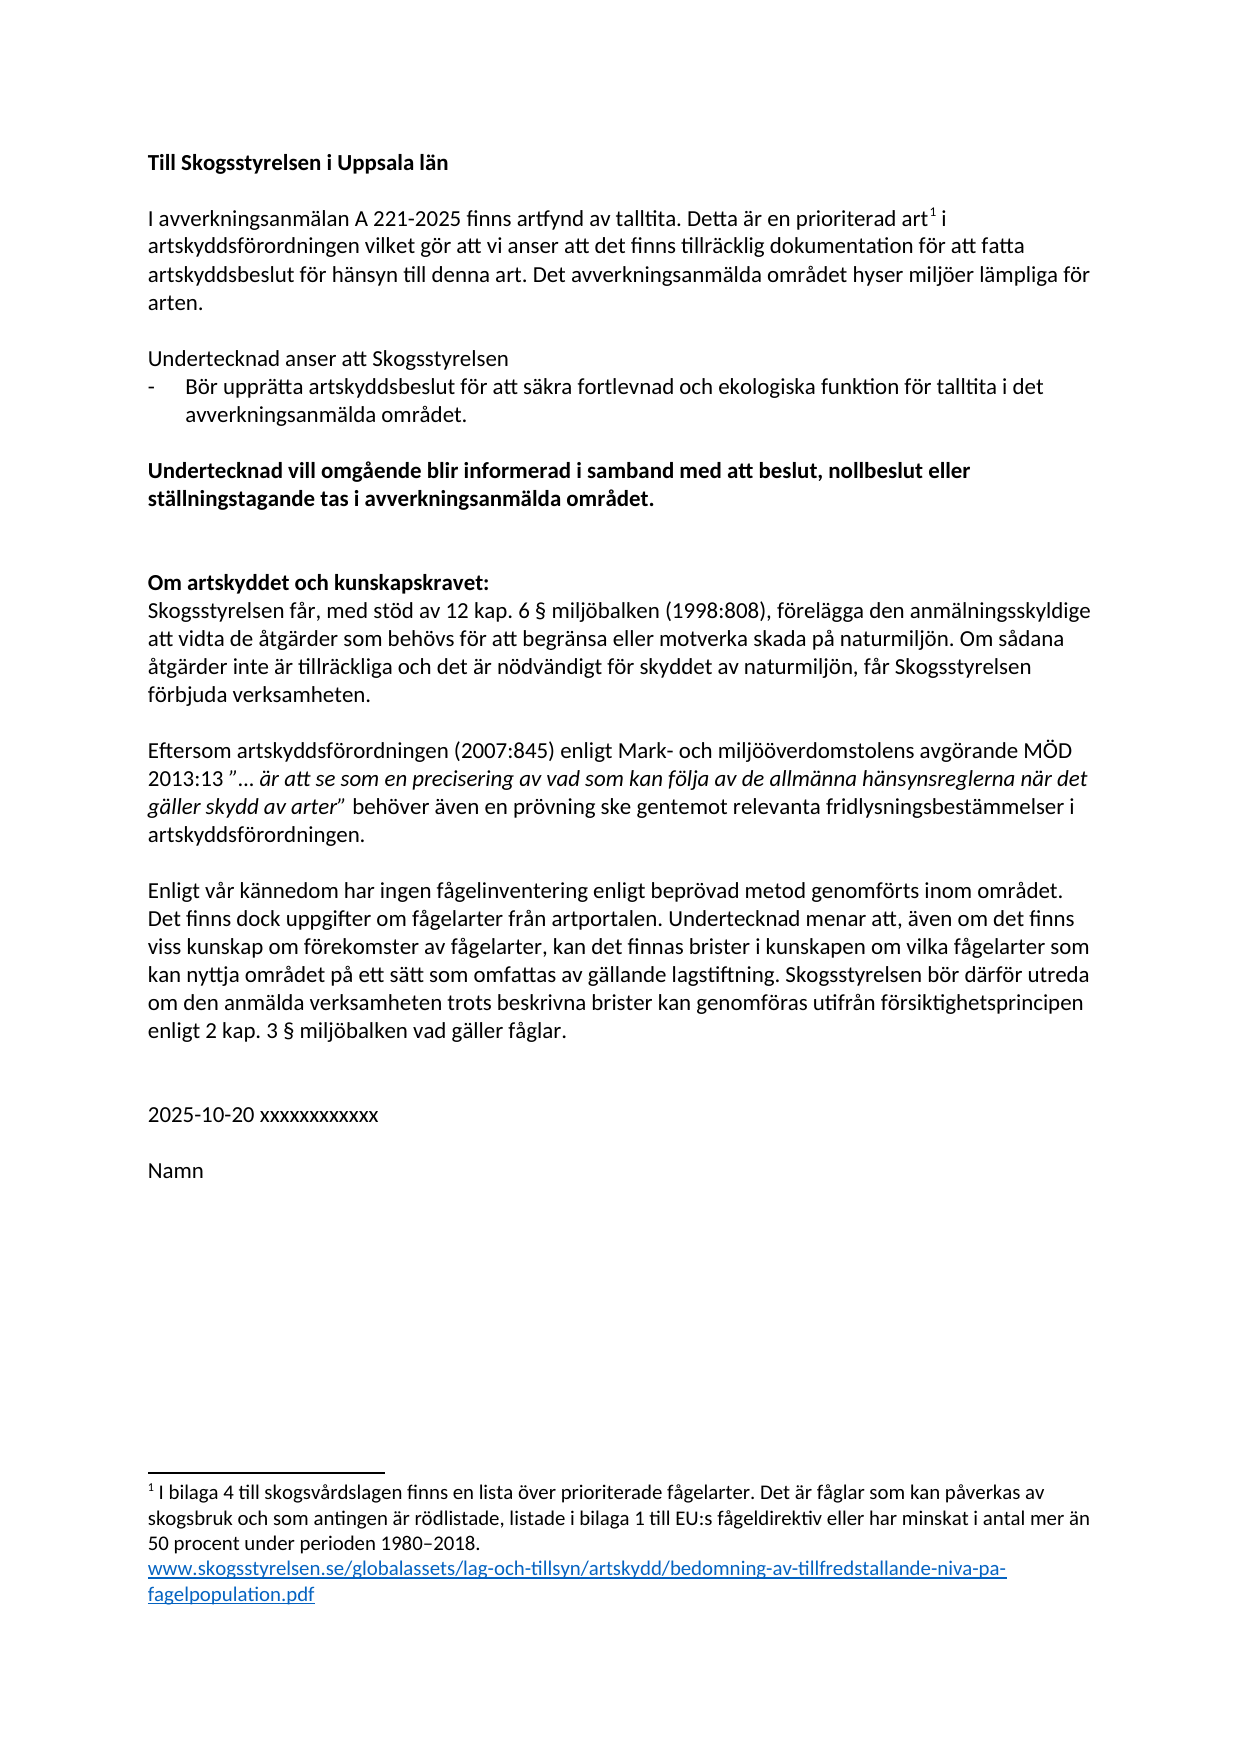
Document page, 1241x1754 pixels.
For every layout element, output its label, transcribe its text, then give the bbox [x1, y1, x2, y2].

text Eftersom artskyddsförordningen (2007:845) enligt Mark- och miljööverdomstolens avgörande MÖD 2013:13 ”… är att se som en precisering av vad som kan följa av de allmänna hänsynsreglerna när det [148, 736, 1093, 792]
text I avverkningsanmälan A 221-2025 finns artfynd av talltita. Detta är en prioriterad art i artskyddsförordningen vilket gör att vi anser att det finns tillräcklig dokumentation för att fatta artskyddsbeslut för hänsyn till denna art. Det avverkningsanmälda området hyser miljöer lämpliga för arten. [148, 204, 1093, 316]
text 2025-10-20 xxxxxxxxxxxx [148, 1100, 1093, 1128]
text gäller skydd av arter” behöver även en prövning ske gentemot relevanta fridlysningsbestämmelser i artskyddsförordningen. [148, 792, 1093, 848]
list Bör upprätta artskyddsbeslut för att säkra fortlevnad och ekologiska funktion för talltita i det avverkningsanmälda området. [148, 372, 1093, 428]
text Undertecknad vill omgående blir informerad i samband med att beslut, nollbeslut eller ställningstagande tas i avverkningsanmälda området. [148, 456, 1093, 512]
text Namn [148, 1156, 1093, 1184]
text Om artskyddet och kunskapskravet: [148, 568, 1093, 596]
text Till Skogsstyrelsen i Uppsala län [148, 148, 1093, 176]
text Enligt vår kännedom har ingen fågelinventering enligt beprövad metod genomförts inom området. Det finns dock uppgifter om fågelarter från artportalen. Undertecknad menar att, även om det finns viss kunskap om förekomster av fågelarter, kan det finnas brister i kunskapen om vilka fågelarter som kan nyttja området på ett sätt som omfattas av gällande lagstiftning. Skogsstyrelsen bör därför utreda om den anmälda verksamheten trots beskrivna brister kan genomföras utifrån försiktighetsprincipen enligt 2 kap. 3 § miljöbalken vad gäller fåglar. [148, 876, 1093, 1044]
text Undertecknad anser att Skogsstyrelsen [148, 344, 1093, 372]
text Skogsstyrelsen får, med stöd av 12 kap. 6 § miljöbalken (1998:808), förelägga den anmälningsskyldige att vidta de åtgärder som behövs för att begränsa eller motverka skada på naturmiljön. Om sådana åtgärder inte är tillräckliga och det är nödvändigt för skyddet av naturmiljön, får Skogsstyrelsen förbjuda verksamheten. [148, 596, 1093, 708]
